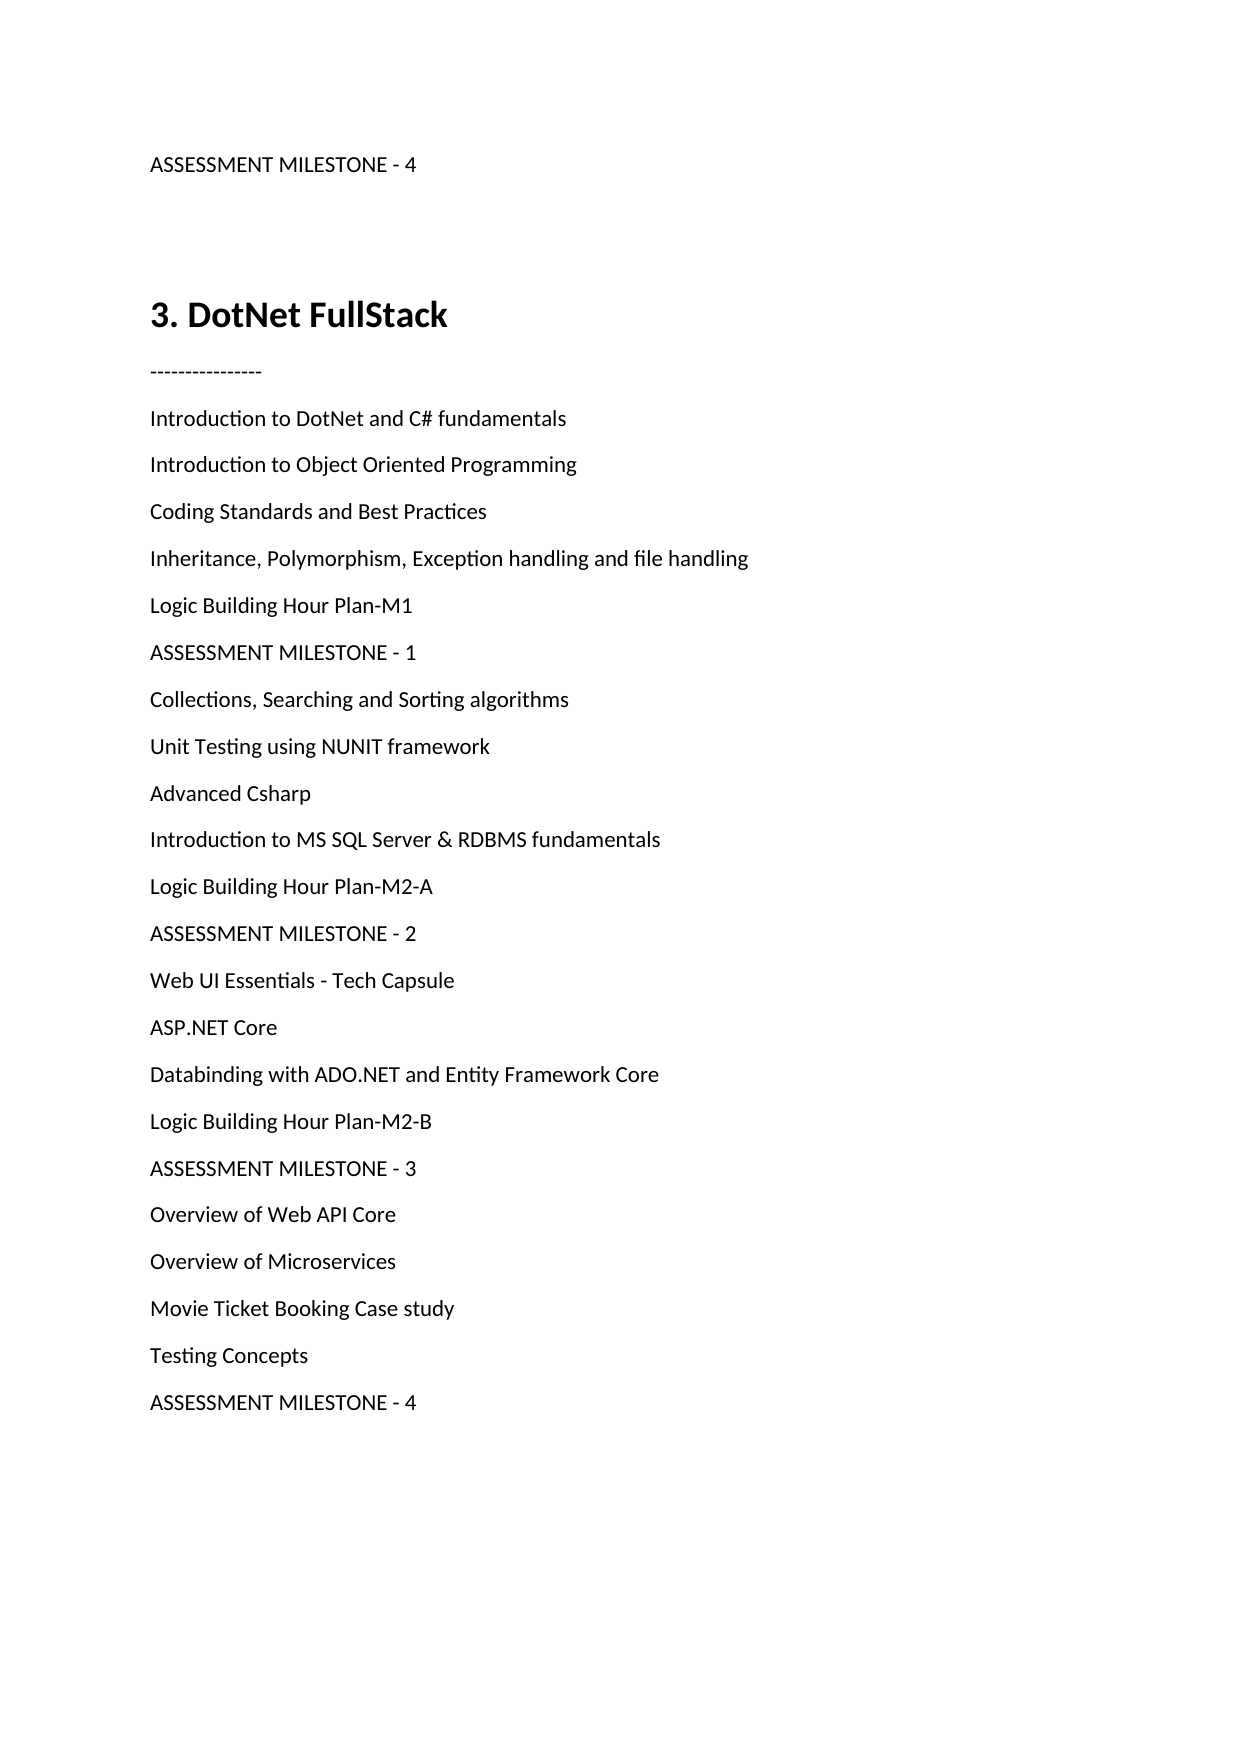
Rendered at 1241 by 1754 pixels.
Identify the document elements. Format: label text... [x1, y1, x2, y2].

text Collections, Searching and Sorting algorithms [150, 685, 1090, 713]
text ASP.NET Core [150, 1013, 1090, 1041]
text Coding Standards and Best Practices [150, 497, 1090, 525]
text Testing Concepts [150, 1341, 1090, 1369]
text ASSESSMENT MILESTONE - 3 [150, 1154, 1090, 1182]
text Introduction to MS SQL Server & RDBMS fundamentals [150, 826, 1090, 853]
text Introduction to Object Oriented Programming [150, 451, 1090, 478]
text Movie Ticket Booking Case study [150, 1294, 1090, 1322]
text Unit Testing using NUNIT framework [150, 732, 1090, 760]
text Advanced Csharp [150, 779, 1090, 807]
text ASSESSMENT MILESTONE - 4 [150, 1388, 1090, 1416]
text Logic Building Hour Plan-M1 [150, 591, 1090, 619]
text ASSESSMENT MILESTONE - 4 [150, 150, 1090, 178]
text Overview of Web API Core [150, 1201, 1090, 1228]
text ASSESSMENT MILESTONE - 1 [150, 638, 1090, 666]
text Web UI Essentials - Tech Capsule [150, 966, 1090, 994]
text Introduction to DotNet and C# fundamentals [150, 404, 1090, 432]
text Databinding with ADO.NET and Entity Framework Core [150, 1060, 1090, 1088]
text Logic Building Hour Plan-M2-A [150, 872, 1090, 900]
text 3. DotNet FullStack [150, 291, 1090, 336]
text ASSESSMENT MILESTONE - 2 [150, 919, 1090, 947]
text Overview of Microservices [150, 1247, 1090, 1275]
text Inheritance, Polymorphism, Exception handling and file handling [150, 544, 1090, 572]
text Logic Building Hour Plan-M2-B [150, 1107, 1090, 1135]
text ---------------- [150, 357, 1090, 385]
